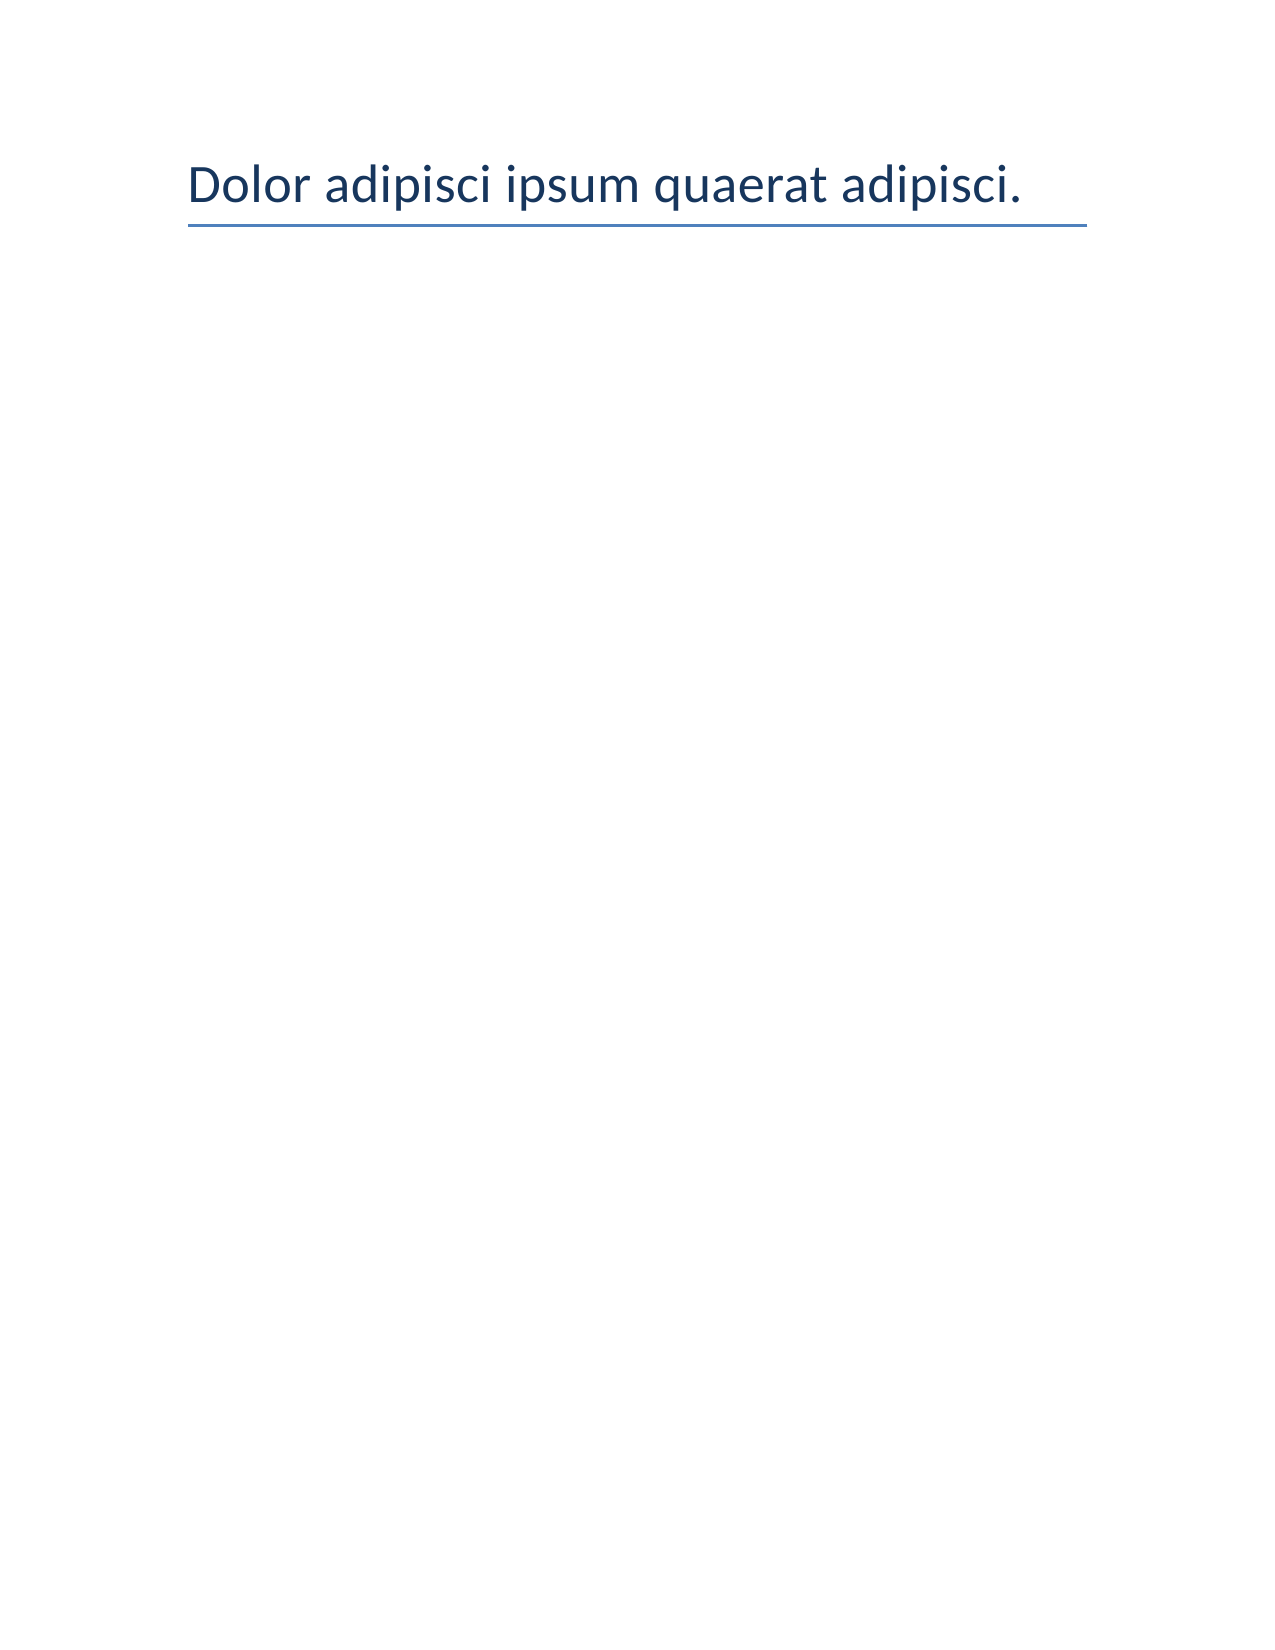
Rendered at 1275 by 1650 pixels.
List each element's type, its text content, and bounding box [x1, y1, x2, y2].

title Dolor adipisci ipsum quaerat adipisci. [187, 150, 1087, 227]
